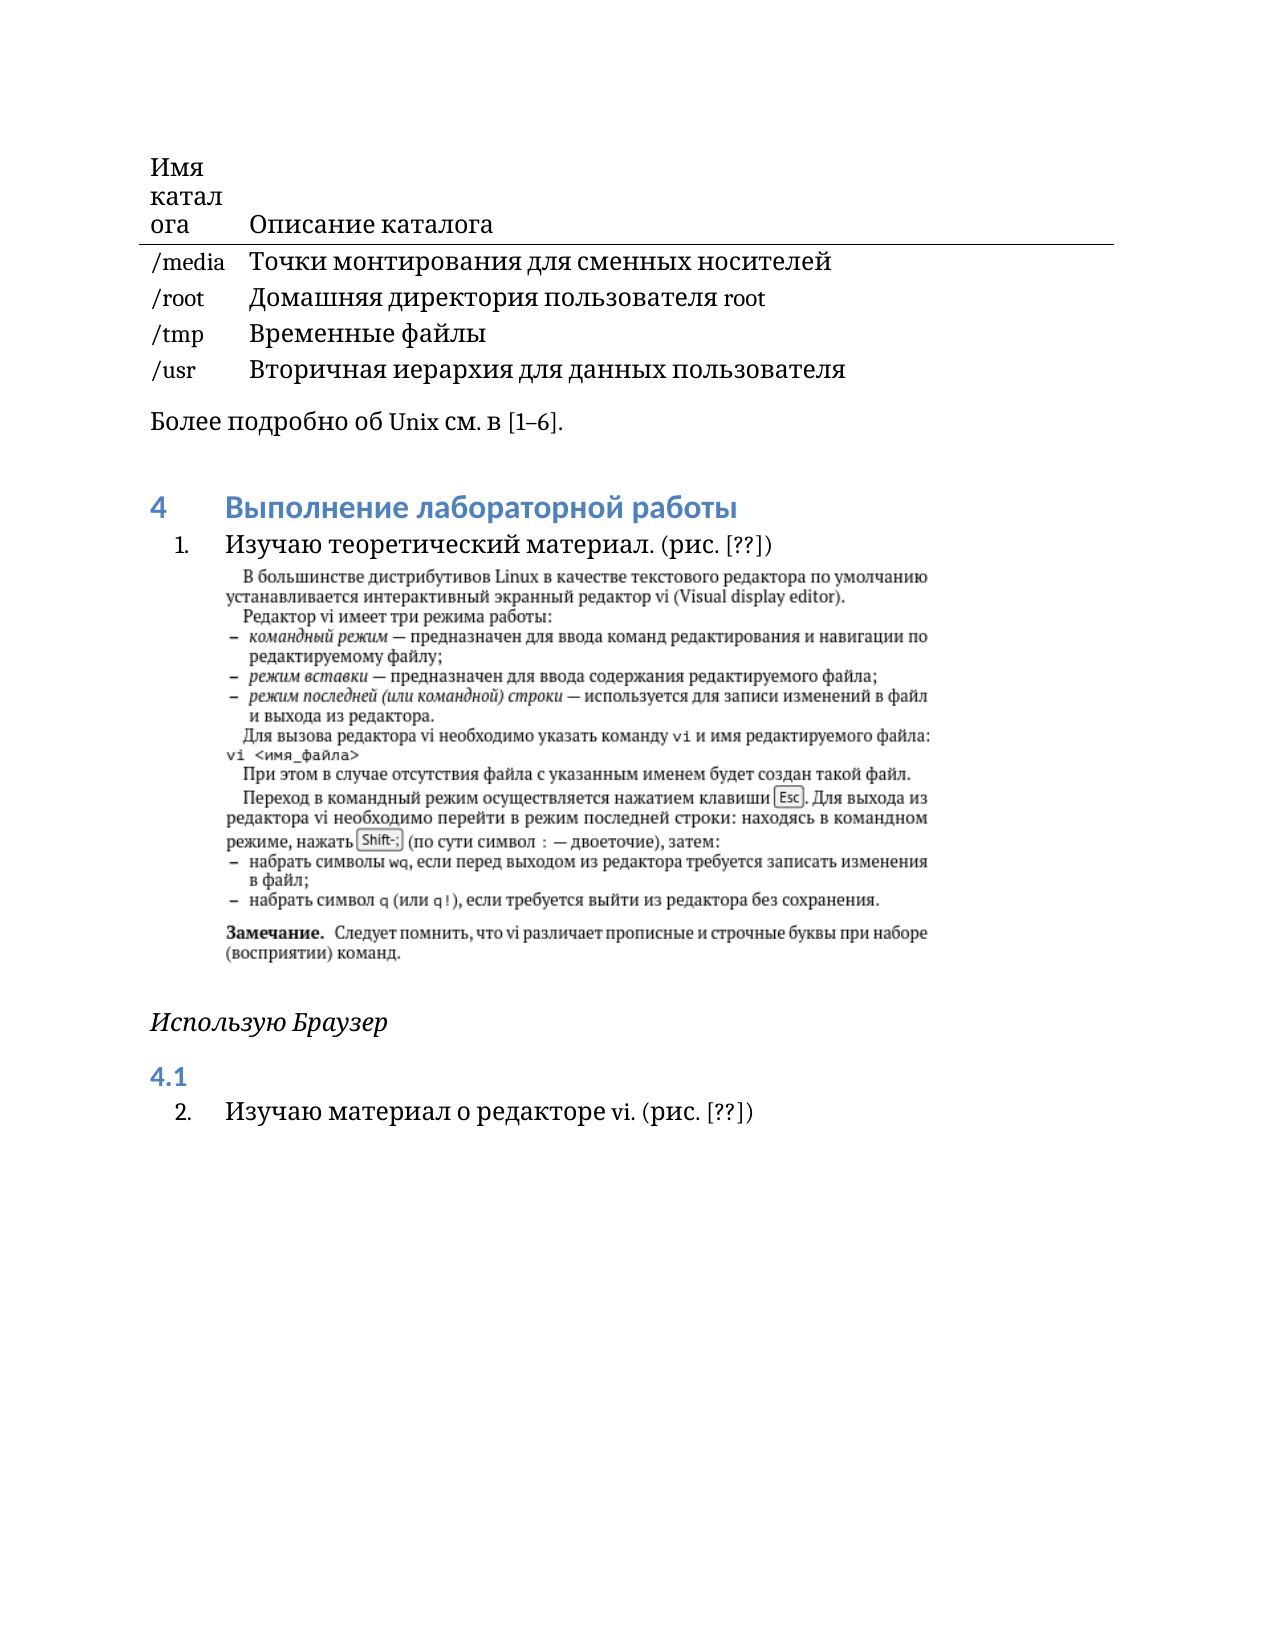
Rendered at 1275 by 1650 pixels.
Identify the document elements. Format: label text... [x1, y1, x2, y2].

table_cell Временные файлы [238, 316, 1114, 352]
table_header Имя каталога [139, 150, 238, 244]
list Изучаю материал о редакторе vi. (рис. [??]) [175, 1098, 1125, 1127]
table_header Описание каталога [238, 150, 1114, 244]
list Изучаю теоретический материал. (рис. [??]) [175, 531, 1125, 559]
table_cell Вторичная иерархия для данных пользователя [238, 353, 1114, 389]
table_cell /root [139, 280, 238, 316]
table_cell /tmp [139, 316, 238, 352]
text Использую Браузер [150, 1009, 1125, 1038]
table_cell /media [139, 245, 238, 280]
table_cell Точки монтирования для сменных носителей [238, 245, 1114, 280]
table_cell Домашняя директория пользователя root [238, 280, 1114, 316]
table_cell /usr [139, 353, 238, 389]
subtitle 4 Выполнение лабораторной работы [150, 486, 1125, 527]
picture [168, 563, 957, 988]
subtitle 4.1 [150, 1058, 1125, 1094]
text Более подробно об Unix см. в [1–6]. [150, 407, 1125, 436]
